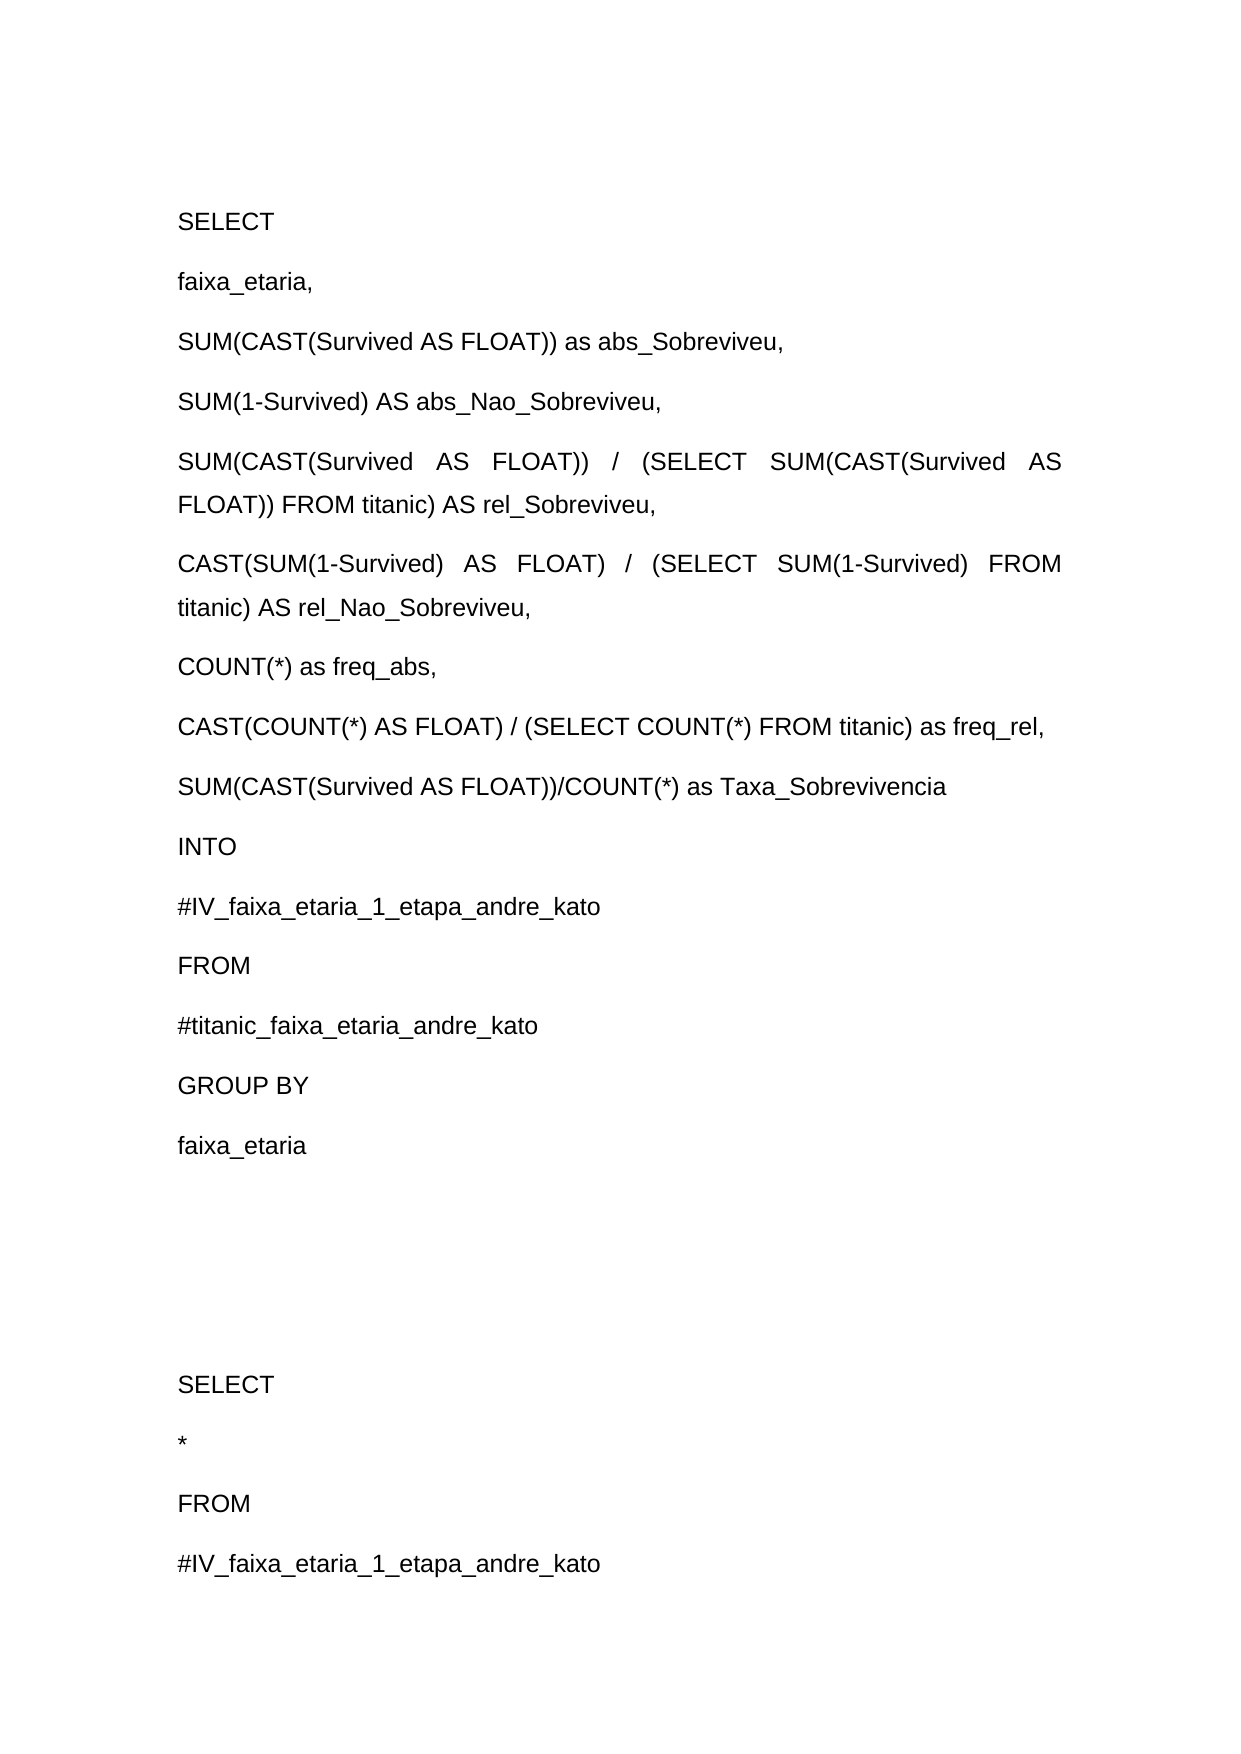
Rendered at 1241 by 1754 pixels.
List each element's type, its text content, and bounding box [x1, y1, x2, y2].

text SUM(CAST(Survived AS FLOAT)) / (SELECT SUM(CAST(Survived AS FLOAT)) FROM titanic) AS rel_Sobreviveu, [177, 447, 1063, 518]
text faixa_etaria [177, 1131, 1063, 1159]
text SUM(CAST(Survived AS FLOAT))/COUNT(*) as Taxa_Sobrevivencia [177, 772, 1063, 801]
text #IV_faixa_etaria_1_etapa_andre_kato [177, 892, 1063, 920]
text CAST(COUNT(*) AS FLOAT) / (SELECT COUNT(*) FROM titanic) as freq_rel, [177, 712, 1063, 741]
text COUNT(*) as freq_abs, [177, 652, 1063, 681]
text SELECT [177, 1370, 1063, 1399]
text INTO [177, 832, 1063, 861]
text SUM(CAST(Survived AS FLOAT)) as abs_Sobreviveu, [177, 327, 1063, 356]
text SELECT [177, 207, 1063, 236]
text #IV_faixa_etaria_1_etapa_andre_kato [177, 1549, 1063, 1578]
text FROM [177, 951, 1063, 980]
text faixa_etaria, [177, 267, 1063, 296]
text * [177, 1430, 1063, 1458]
text FROM [177, 1489, 1063, 1518]
text SUM(1-Survived) AS abs_Nao_Sobreviveu, [177, 387, 1063, 416]
text GROUP BY [177, 1071, 1063, 1100]
text #titanic_faixa_etaria_andre_kato [177, 1011, 1063, 1040]
text CAST(SUM(1-Survived) AS FLOAT) / (SELECT SUM(1-Survived) FROM titanic) AS rel_Nao_Sobreviveu, [177, 549, 1063, 621]
